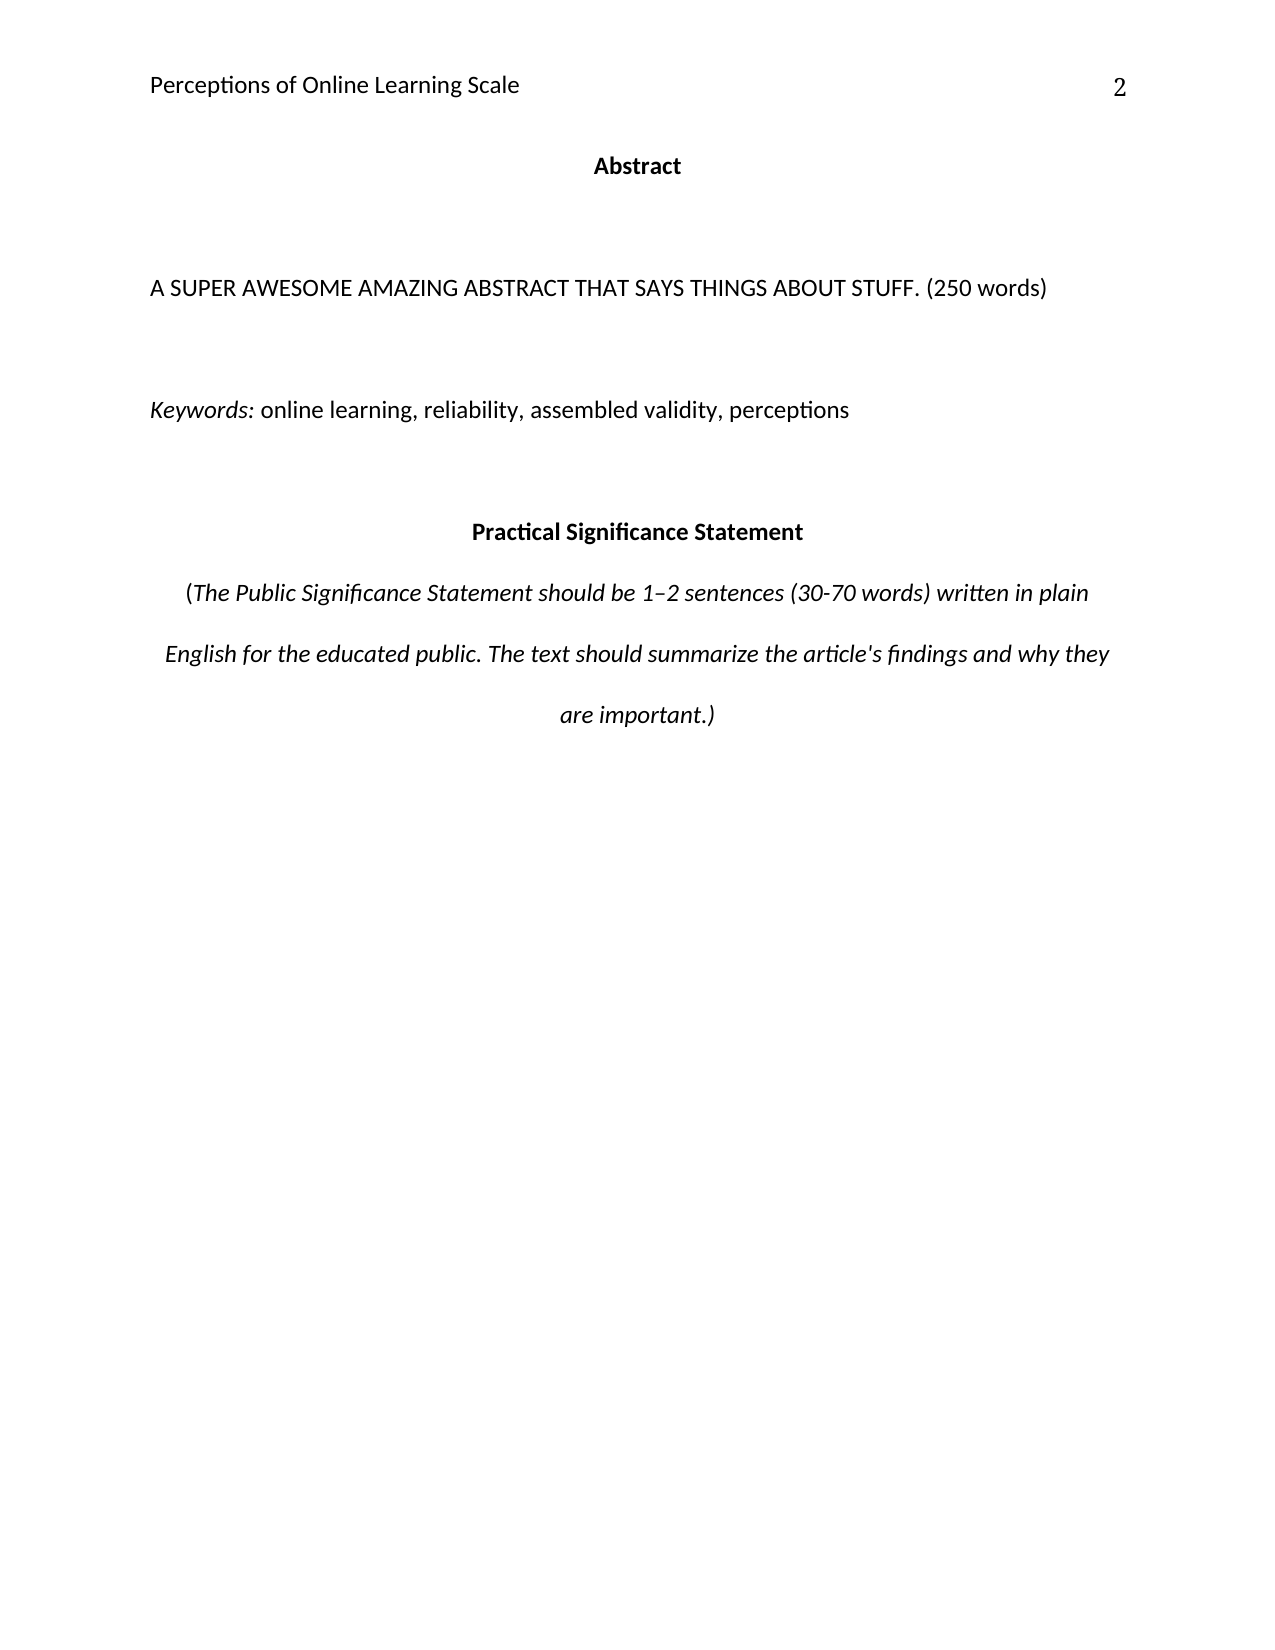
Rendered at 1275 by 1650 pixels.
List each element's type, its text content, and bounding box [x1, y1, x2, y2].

text Practical Significance Statement [150, 516, 1125, 547]
subtitle A SUPER AWESOME AMAZING ABSTRACT THAT SAYS THINGS ABOUT STUFF. (250 words) [150, 272, 1125, 303]
text (The Public Significance Statement should be 1–2 sentences (30-70 words) written in plain English for the educated public. The text should summarize the article's findings and why they are important.) [150, 577, 1125, 730]
text Keywords: online learning, reliability, assembled validity, perceptions [150, 394, 1125, 425]
subtitle Abstract [150, 150, 1125, 181]
